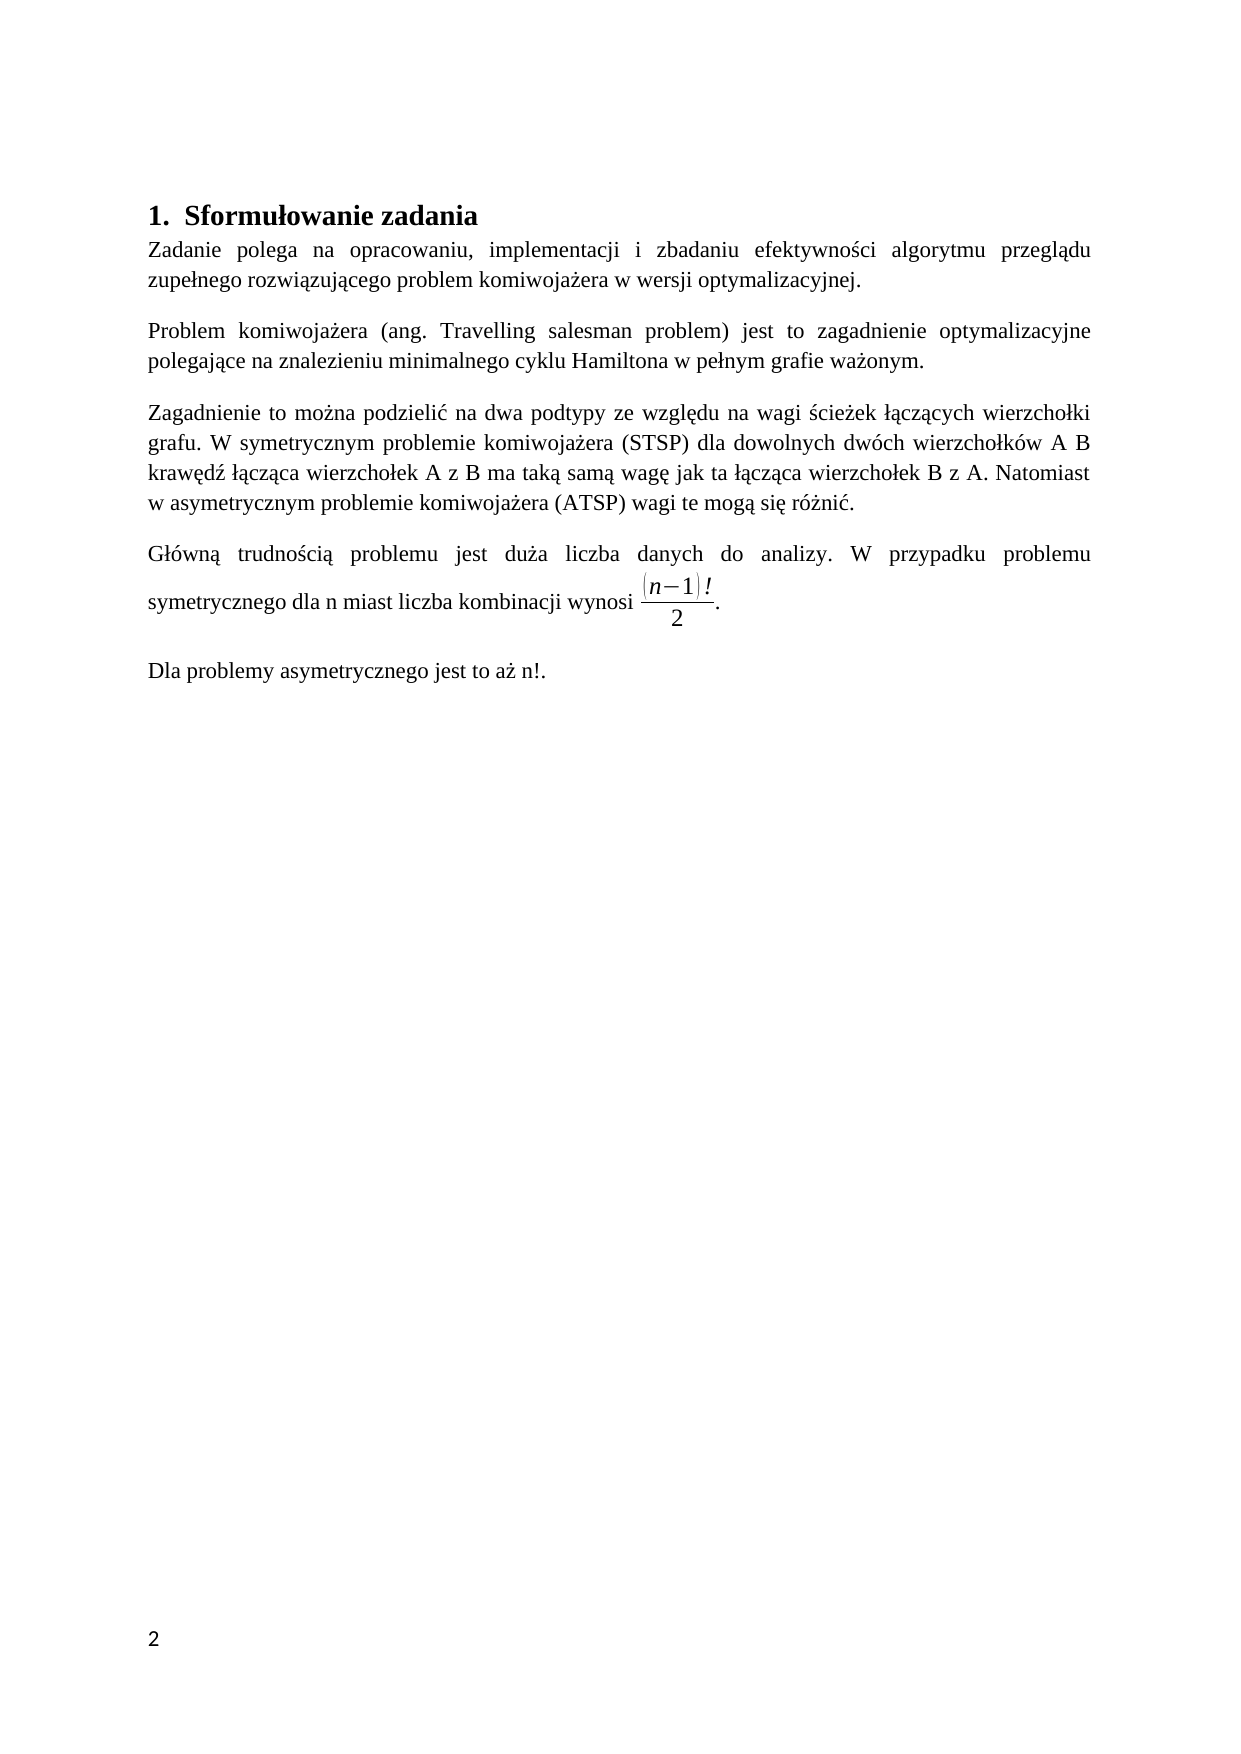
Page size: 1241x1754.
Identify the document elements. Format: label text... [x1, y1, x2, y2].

subtitle 1. Sformułowanie zadania [148, 198, 1093, 231]
text Problem komiwojażera (ang. Travelling salesman problem) jest to zagadnienie optymalizacyjne polegające na znalezieniu minimalnego cyklu Hamiltona w pełnym grafie ważonym. [148, 317, 1093, 374]
text Zagadnienie to można podzielić na dwa podtypy ze względu na wagi ścieżek łączących wierzchołki grafu. W symetrycznym problemie komiwojażera (STSP) dla dowolnych dwóch wierzchołków A B krawędź łącząca wierzchołek A z B ma taką samą wagę jak ta łącząca wierzchołek B z A. Natomiast w asymetrycznym problemie komiwojażera (ATSP) wagi te mogą się różnić. [148, 399, 1093, 516]
text Dla problemy asymetrycznego jest to aż n!. [148, 657, 1093, 683]
text Główną trudnością problemu jest duża liczba danych do analizy. W przypadku problemu symetrycznego dla n miast liczba kombinacji wynosi . [148, 540, 1093, 632]
text Zadanie polega na opracowaniu, implementacji i zbadaniu efektywności algorytmu przeglądu zupełnego rozwiązującego problem komiwojażera w wersji optymalizacyjnej. [148, 236, 1093, 293]
